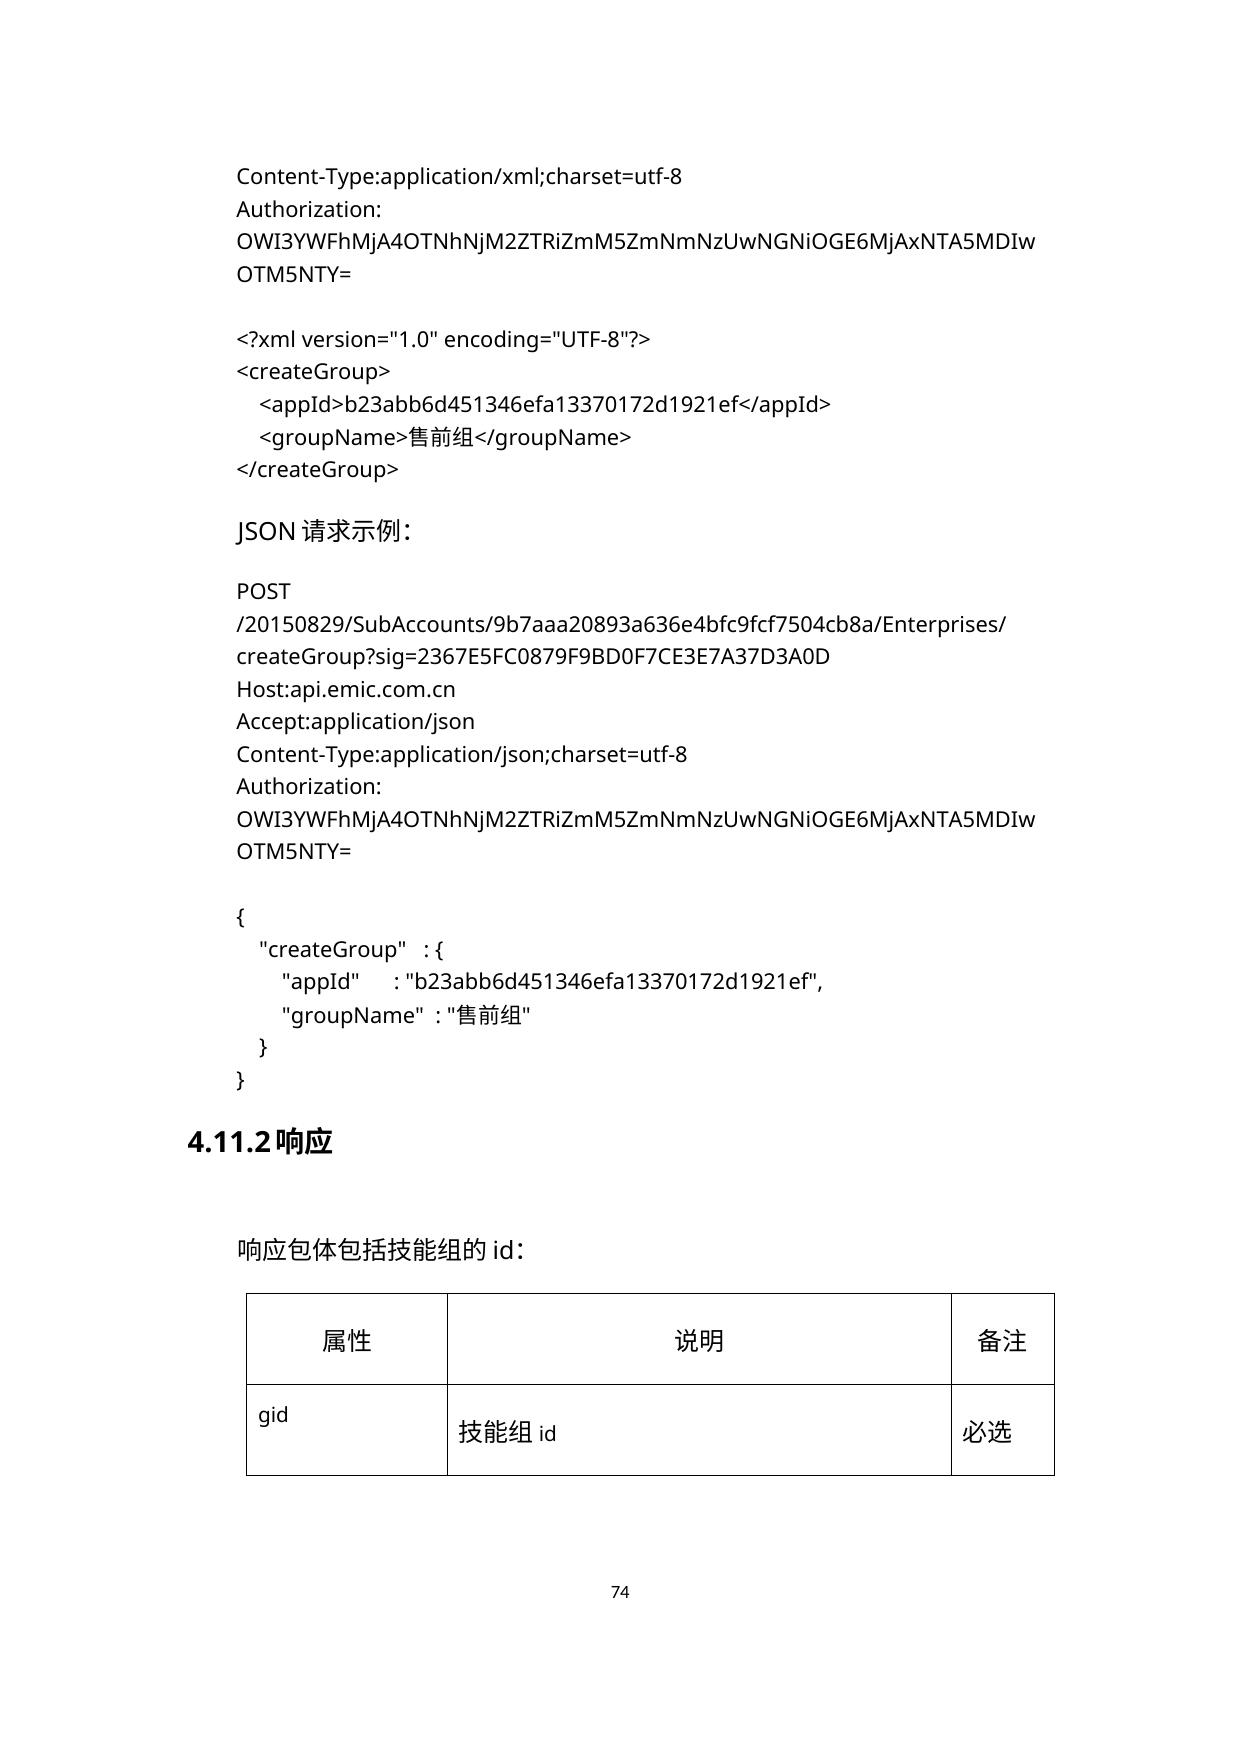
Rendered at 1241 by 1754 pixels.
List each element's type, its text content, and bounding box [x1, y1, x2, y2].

text Host:api.emic.com.cn [236, 672, 1053, 705]
text "createGroup" : { [236, 932, 1053, 965]
text <groupName>售前组</groupName> [236, 420, 1053, 452]
text POST /20150829/SubAccounts/9b7aaa20893a636e4bfc9fcf7504cb8a/Enterprises/createGroup?sig=2367E5FC0879F9BD0F7CE3E7A37D3A0D [236, 575, 1053, 672]
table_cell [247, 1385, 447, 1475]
text </createGroup> [236, 452, 1053, 485]
text Authorization: OWI3YWFhMjA4OTNhNjM2ZTRiZmM5ZmNmNzUwNGNiOGE6MjAxNTA5MDIwOTM5NTY= [236, 192, 1053, 290]
text } [236, 1062, 1053, 1095]
text <createGroup> [236, 355, 1053, 387]
text JSON请求示例： [187, 497, 1053, 562]
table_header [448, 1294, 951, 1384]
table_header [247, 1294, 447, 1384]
text Content-Type:application/xml;charset=utf-8 [236, 160, 1053, 192]
text Accept:application/json [236, 705, 1053, 737]
text 响应包体包括技能组的id： [187, 1216, 1053, 1281]
text { [236, 900, 1053, 932]
text } [236, 1030, 1053, 1062]
text Authorization: OWI3YWFhMjA4OTNhNjM2ZTRiZmM5ZmNmNzUwNGNiOGE6MjAxNTA5MDIwOTM5NTY= [236, 770, 1053, 867]
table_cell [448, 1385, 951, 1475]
text <appId>b23abb6d451346efa13370172d1921ef</appId> [236, 387, 1053, 420]
text Content-Type:application/json;charset=utf-8 [236, 737, 1053, 770]
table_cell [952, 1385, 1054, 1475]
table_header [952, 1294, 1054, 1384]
subtitle 响应 [187, 1107, 1053, 1172]
text "appId" : "b23abb6d451346efa13370172d1921ef", [236, 965, 1053, 997]
text <?xml version="1.0" encoding="UTF-8"?> [236, 322, 1053, 355]
text "groupName" : "售前组" [236, 997, 1053, 1030]
